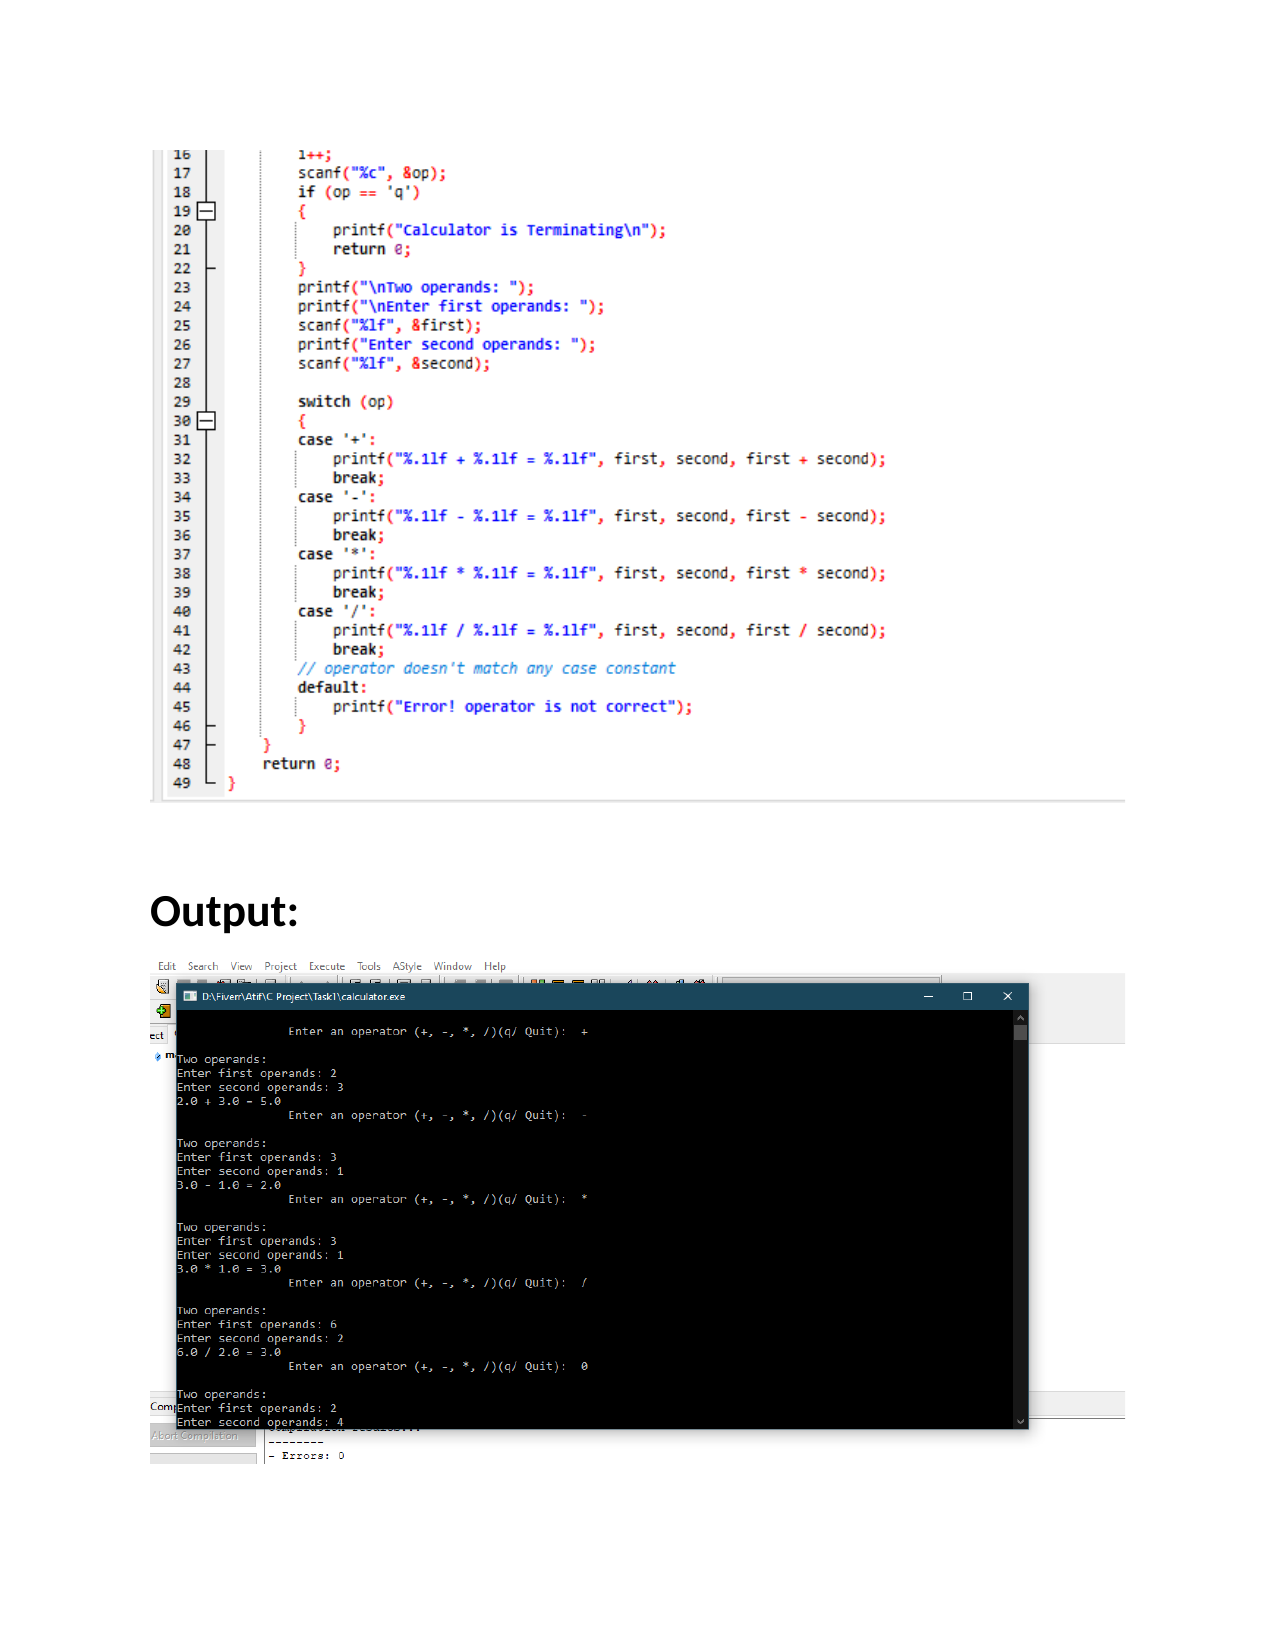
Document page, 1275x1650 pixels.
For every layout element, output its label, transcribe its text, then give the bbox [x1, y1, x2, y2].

picture [150, 150, 1125, 803]
text Output: [150, 882, 1125, 938]
picture [150, 959, 1125, 1464]
